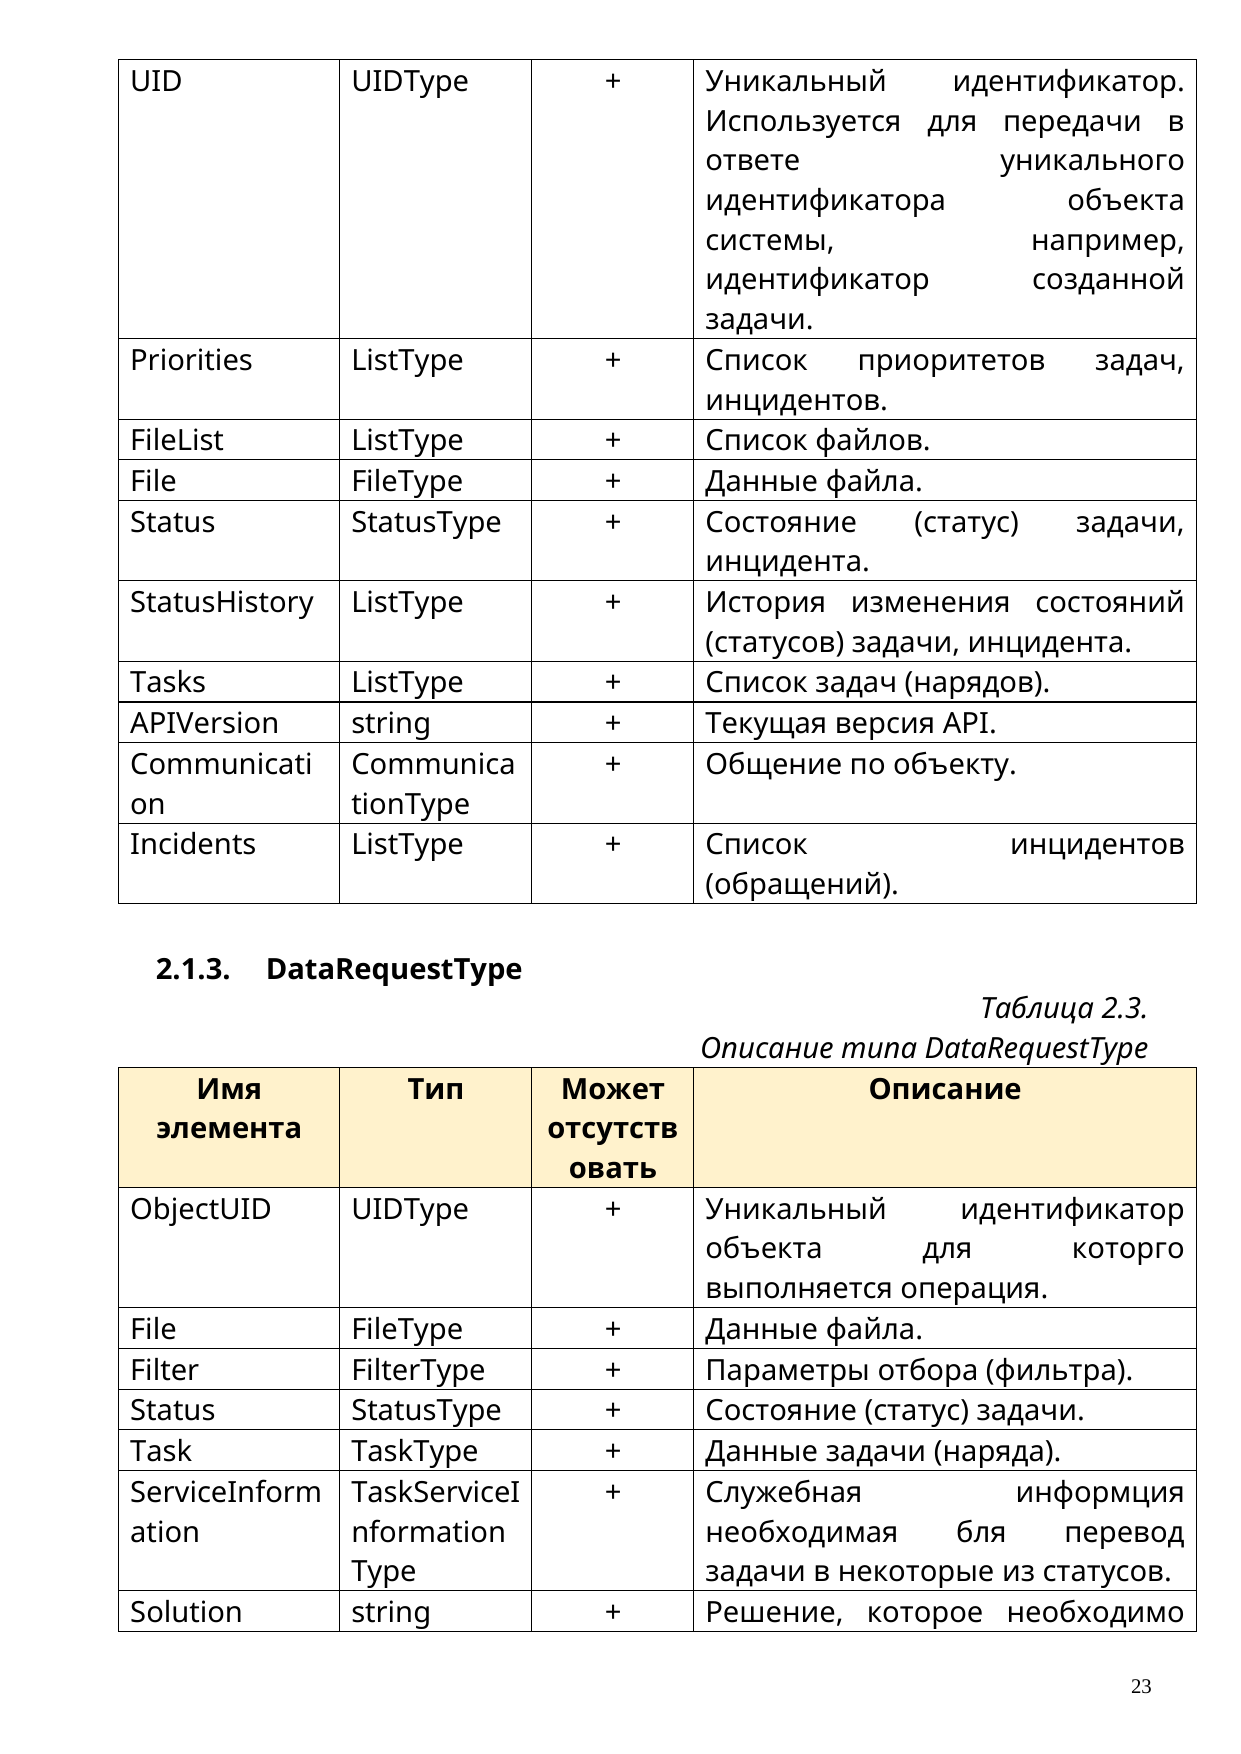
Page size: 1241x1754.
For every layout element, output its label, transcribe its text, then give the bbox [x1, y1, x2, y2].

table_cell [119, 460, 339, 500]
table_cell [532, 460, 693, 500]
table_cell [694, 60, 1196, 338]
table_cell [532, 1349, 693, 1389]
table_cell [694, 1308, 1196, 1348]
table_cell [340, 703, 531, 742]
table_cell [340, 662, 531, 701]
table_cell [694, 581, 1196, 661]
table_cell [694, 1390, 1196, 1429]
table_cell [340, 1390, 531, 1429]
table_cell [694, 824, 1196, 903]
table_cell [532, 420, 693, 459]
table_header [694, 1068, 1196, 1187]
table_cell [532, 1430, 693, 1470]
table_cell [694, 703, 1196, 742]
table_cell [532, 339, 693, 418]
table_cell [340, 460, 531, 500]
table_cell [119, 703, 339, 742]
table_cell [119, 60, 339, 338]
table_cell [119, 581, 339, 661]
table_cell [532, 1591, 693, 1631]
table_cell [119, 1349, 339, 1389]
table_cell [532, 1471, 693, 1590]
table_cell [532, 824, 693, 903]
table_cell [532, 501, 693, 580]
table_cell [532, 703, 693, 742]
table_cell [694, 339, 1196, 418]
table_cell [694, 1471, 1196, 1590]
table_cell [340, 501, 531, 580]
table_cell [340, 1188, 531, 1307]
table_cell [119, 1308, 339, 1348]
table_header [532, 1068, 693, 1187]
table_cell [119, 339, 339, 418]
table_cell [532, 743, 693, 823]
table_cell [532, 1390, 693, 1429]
text Описание типа DataRequestType [118, 1027, 1152, 1067]
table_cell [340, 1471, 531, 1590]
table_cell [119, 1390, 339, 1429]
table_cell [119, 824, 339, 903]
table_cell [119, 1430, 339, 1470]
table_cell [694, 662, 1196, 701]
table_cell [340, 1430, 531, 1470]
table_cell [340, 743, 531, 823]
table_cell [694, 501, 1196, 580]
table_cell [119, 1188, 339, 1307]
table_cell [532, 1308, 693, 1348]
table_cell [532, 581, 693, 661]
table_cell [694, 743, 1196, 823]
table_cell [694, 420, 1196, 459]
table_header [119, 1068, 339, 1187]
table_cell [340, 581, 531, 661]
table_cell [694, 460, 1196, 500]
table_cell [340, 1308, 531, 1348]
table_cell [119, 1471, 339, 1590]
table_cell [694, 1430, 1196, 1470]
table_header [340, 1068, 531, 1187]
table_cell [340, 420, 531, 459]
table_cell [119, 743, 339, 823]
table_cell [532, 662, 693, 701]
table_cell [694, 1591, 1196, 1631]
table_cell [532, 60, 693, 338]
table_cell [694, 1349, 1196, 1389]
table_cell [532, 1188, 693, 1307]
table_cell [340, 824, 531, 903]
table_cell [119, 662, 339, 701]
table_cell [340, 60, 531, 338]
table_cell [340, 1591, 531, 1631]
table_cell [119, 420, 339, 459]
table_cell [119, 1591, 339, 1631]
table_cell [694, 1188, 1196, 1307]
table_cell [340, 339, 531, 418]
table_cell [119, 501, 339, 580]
subtitle DataRequestType [156, 948, 1152, 988]
text Таблица 2.3. [118, 988, 1152, 1027]
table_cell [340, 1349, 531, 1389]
